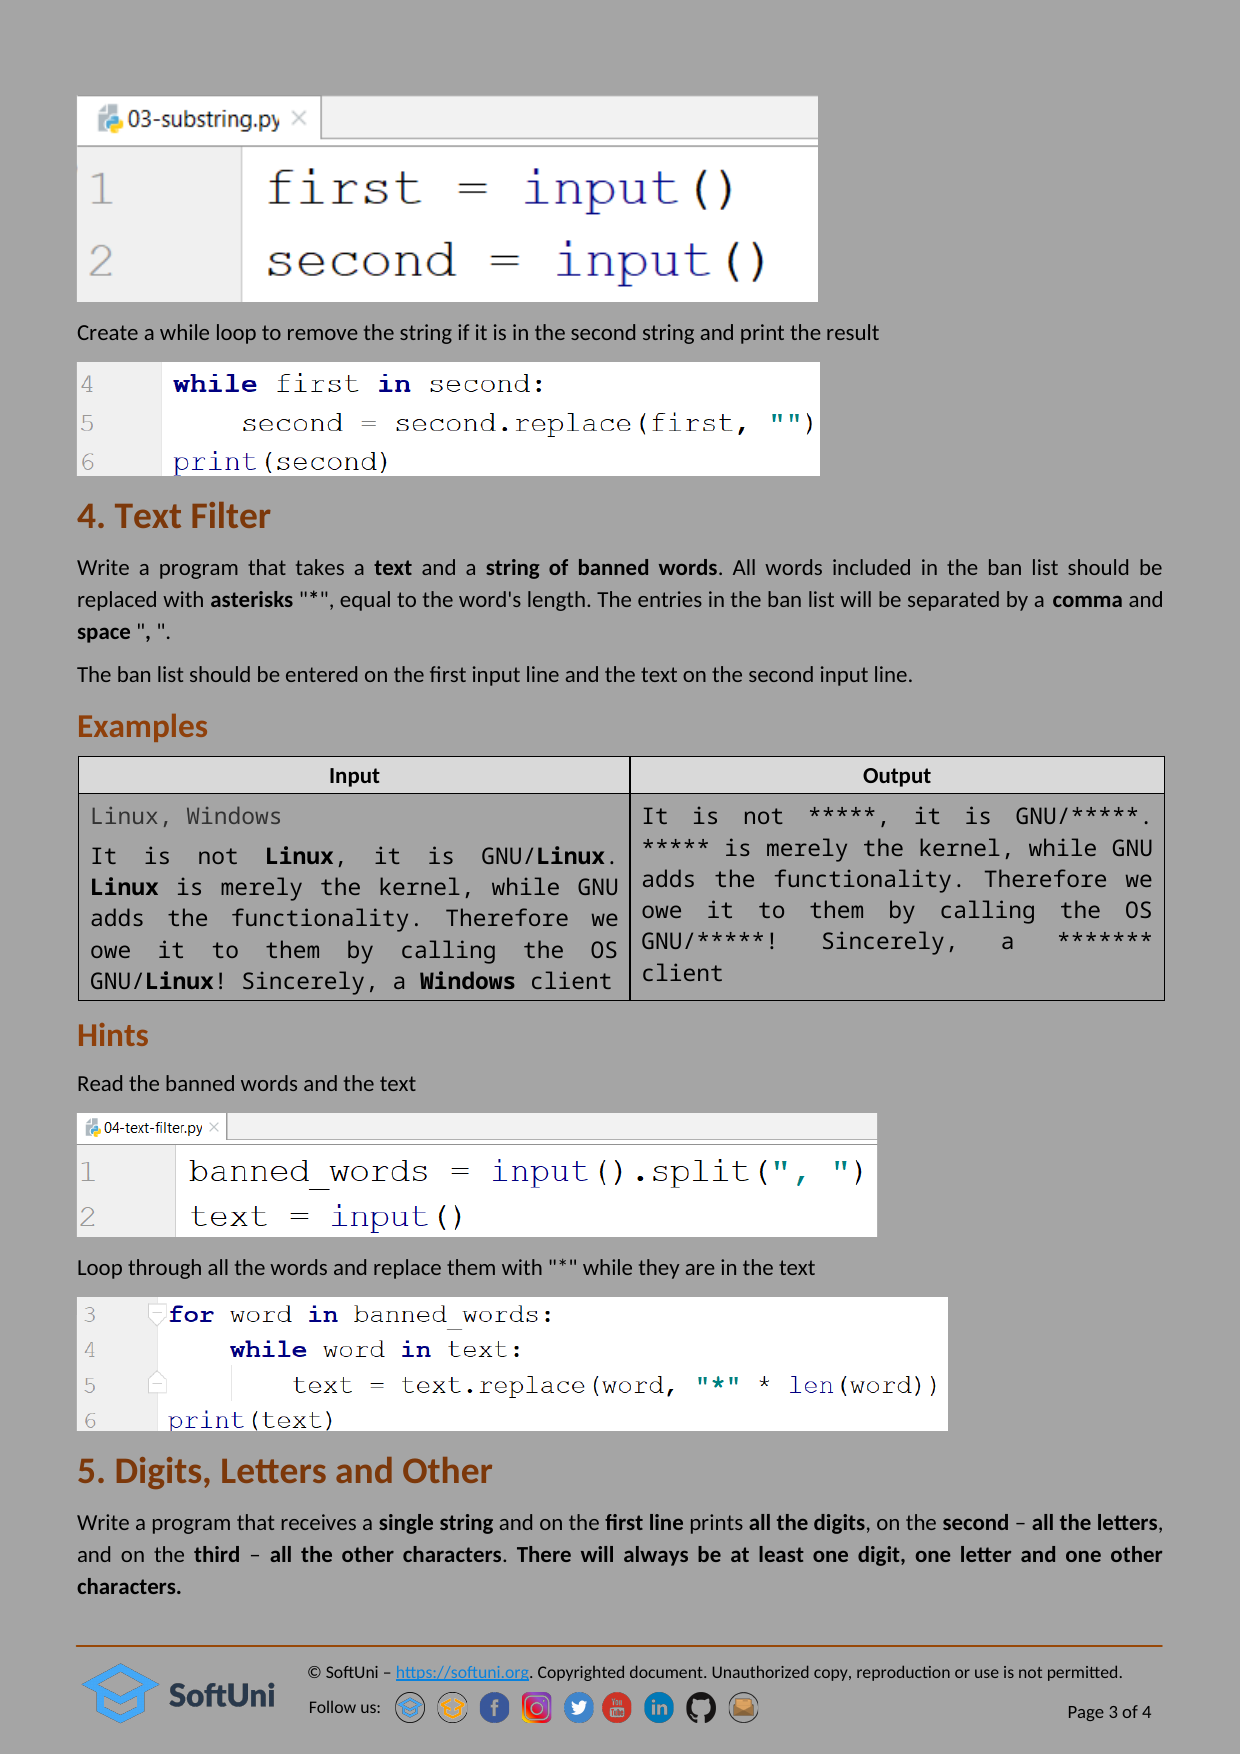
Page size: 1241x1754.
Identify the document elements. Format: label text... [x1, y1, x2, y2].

subtitle Examples [77, 704, 1163, 745]
table_cell Linux, Windows It is not Linux, it is GNU/Linux. Linux is merely the kernel, while GNU adds the functionality. Therefore we owe it to them by calling the OS GNU/Linux! Sincerely, a Windows client [79, 794, 629, 1000]
picture [658, 1705, 667, 1714]
picture [602, 1692, 632, 1723]
picture [644, 1692, 653, 1701]
picture [728, 1692, 759, 1723]
picture [479, 1692, 510, 1723]
text Create a while loop to remove the string if it is in the second string and print the result [77, 318, 1163, 346]
subtitle Hints [77, 1014, 1163, 1054]
table_cell It is not *****, it is GNU/*****. ***** is merely the kernel, while GNU adds the functionality. Therefore we owe it to them by calling the OS GNU/*****! Sincerely, a ******* client [631, 794, 1164, 1000]
picture [437, 1692, 468, 1723]
picture [76, 1113, 878, 1237]
picture [644, 1714, 653, 1723]
text Loop through all the words and replace them with "*" while they are in the text [77, 1253, 1163, 1281]
picture [395, 1692, 425, 1723]
picture [76, 362, 820, 476]
subtitle Digits, Letters and Other [77, 1447, 1163, 1493]
text Write a program that takes a text and a string of banned words. All words included in the ban list should be replaced with asterisks "*", equal to the word's length. The entries in the ban list will be separated by a comma and space ", ". [77, 553, 1163, 645]
picture [564, 1692, 594, 1723]
text Read the banned words and the text [77, 1069, 1163, 1097]
picture [76, 1297, 948, 1431]
picture [665, 1714, 674, 1723]
table_header Input [79, 757, 629, 793]
picture [76, 95, 818, 302]
text The ban list should be entered on the first input line and the text on the second input line. [77, 660, 1163, 688]
subtitle Text Filter [77, 492, 1163, 538]
text Write a program that receives a single string and on the first line prints all the digits, on the second – all the letters, and on the third – all the other characters. There will always be at least one digit, one letter and one other characters. [77, 1508, 1163, 1601]
picture [686, 1692, 716, 1723]
picture [522, 1692, 552, 1723]
picture [75, 1658, 281, 1729]
picture [665, 1692, 674, 1701]
table_header Output [631, 757, 1164, 793]
